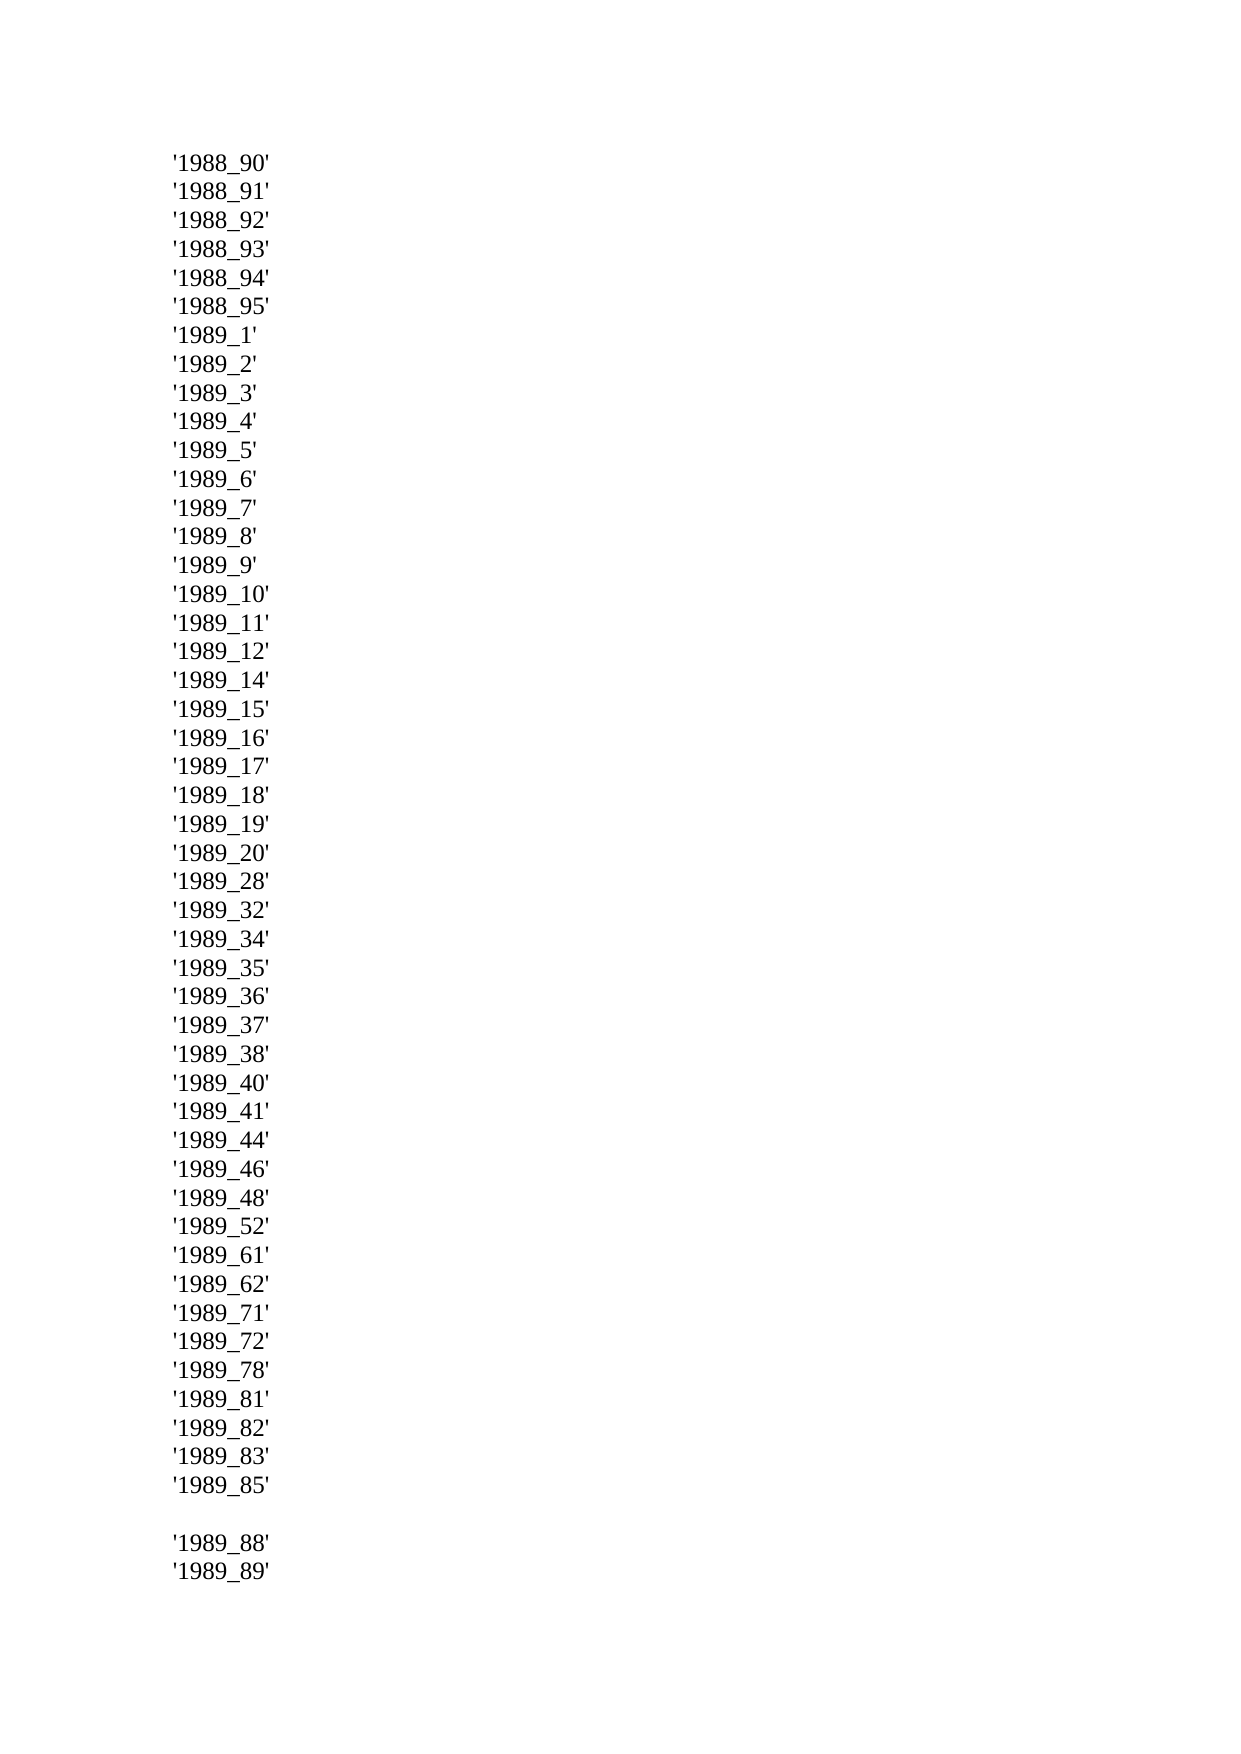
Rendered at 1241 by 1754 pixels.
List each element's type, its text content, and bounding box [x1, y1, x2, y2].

text '1989_6' [148, 464, 1093, 493]
text '1989_81' [148, 1384, 1093, 1413]
text '1989_82' [148, 1413, 1093, 1441]
text '1989_38' [148, 1039, 1093, 1068]
text '1989_37' [148, 1010, 1093, 1039]
text '1989_11' [148, 608, 1093, 636]
text '1989_9' [148, 550, 1093, 579]
text '1989_85' [148, 1470, 1093, 1499]
text '1989_14' [148, 665, 1093, 694]
text '1989_83' [148, 1441, 1093, 1470]
text '1989_40' [148, 1068, 1093, 1096]
text '1988_92' [148, 205, 1093, 234]
text '1989_61' [148, 1240, 1093, 1269]
text '1989_12' [148, 636, 1093, 665]
text '1989_17' [148, 751, 1093, 780]
text '1989_5' [148, 435, 1093, 464]
text '1989_78' [148, 1355, 1093, 1384]
text '1989_8' [148, 521, 1093, 550]
text '1989_19' [148, 809, 1093, 838]
text '1989_16' [148, 723, 1093, 751]
text '1989_88' [148, 1528, 1093, 1556]
text '1989_34' [148, 924, 1093, 953]
text '1989_10' [148, 579, 1093, 608]
text '1989_2' [148, 349, 1093, 378]
text '1989_46' [148, 1154, 1093, 1183]
text '1989_32' [148, 895, 1093, 924]
text '1989_36' [148, 981, 1093, 1010]
text '1989_41' [148, 1096, 1093, 1125]
text '1989_3' [148, 378, 1093, 406]
text '1988_94' [148, 263, 1093, 291]
text '1989_35' [148, 953, 1093, 981]
text '1988_91' [148, 176, 1093, 205]
text '1989_71' [148, 1298, 1093, 1326]
text '1989_44' [148, 1125, 1093, 1154]
text '1989_20' [148, 838, 1093, 866]
text '1989_48' [148, 1183, 1093, 1211]
text '1989_72' [148, 1326, 1093, 1355]
text '1989_52' [148, 1211, 1093, 1240]
text '1988_95' [148, 291, 1093, 320]
text '1988_90' [148, 148, 1093, 176]
text '1989_18' [148, 780, 1093, 809]
text '1989_1' [148, 320, 1093, 349]
text '1989_89' [148, 1556, 1093, 1585]
text '1989_15' [148, 694, 1093, 723]
text '1988_93' [148, 234, 1093, 263]
text '1989_28' [148, 866, 1093, 895]
text '1989_7' [148, 493, 1093, 521]
text '1989_62' [148, 1269, 1093, 1298]
text '1989_4' [148, 406, 1093, 435]
